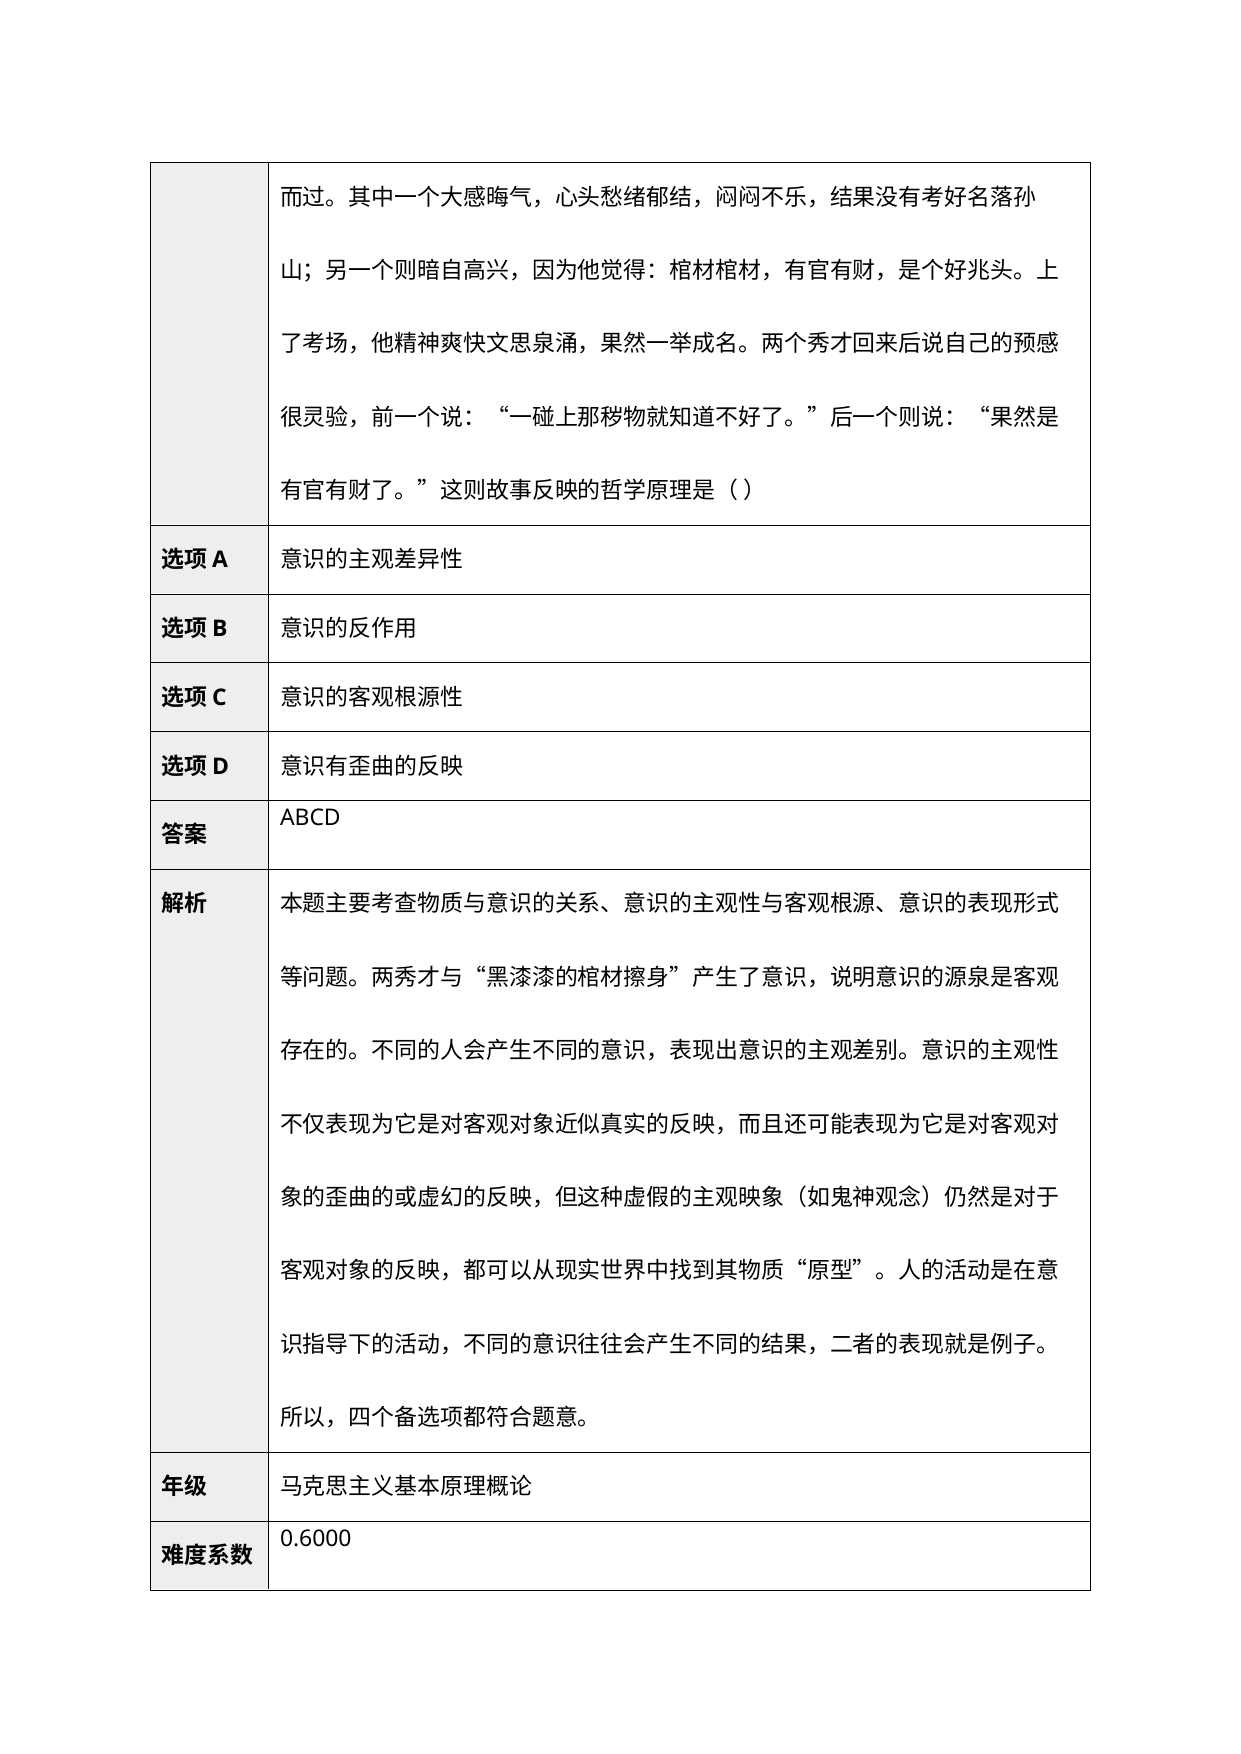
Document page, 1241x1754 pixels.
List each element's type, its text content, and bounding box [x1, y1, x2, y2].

table_cell 选项C [151, 663, 268, 731]
table_cell 选项D [151, 732, 268, 800]
table_cell 0.6000 [269, 1522, 1090, 1589]
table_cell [269, 163, 1090, 524]
table_cell 意识有歪曲的反映 [269, 732, 1090, 800]
table_cell 意识的反作用 [269, 595, 1090, 662]
table_cell 马克思主义基本原理概论 [269, 1453, 1090, 1521]
table_cell 选项A [151, 526, 268, 593]
table_cell 年级 [151, 1453, 268, 1521]
table_cell 答案 [151, 801, 268, 869]
table_cell ABCD [269, 801, 1090, 869]
table_cell 意识的客观根源性 [269, 663, 1090, 731]
table_cell 题干 [151, 163, 268, 524]
table_cell 解析 [151, 870, 268, 1452]
table_cell 选项B [151, 595, 268, 662]
table_cell 本题主要考查物质与意识的关系、意识的主观性与客观根源、意识的表现形式等问题。两秀才与“黑漆漆的棺材擦身”产生了意识，说明意识的源泉是客观存在的。不同的人会产生不同的意识，表现出意识的主观差别。意识的主观性不仅表现为它是对客观对象近似真实的反映，而且还可能表现为它是对客观对象的歪曲的或虚幻的反映，但这种虚假的主观映象（如鬼神观念）仍然是对于客观对象的反映，都可以从现实世界中找到其物质“原型”。人的活动是在意识指导下的活动，不同的意识往往会产生不同的结果，二者的表现就是例子。所以，四个备选项都符合题意。 [269, 870, 1090, 1452]
table_cell 意识的主观差异性 [269, 526, 1090, 593]
table_cell 难度系数 [151, 1522, 268, 1589]
